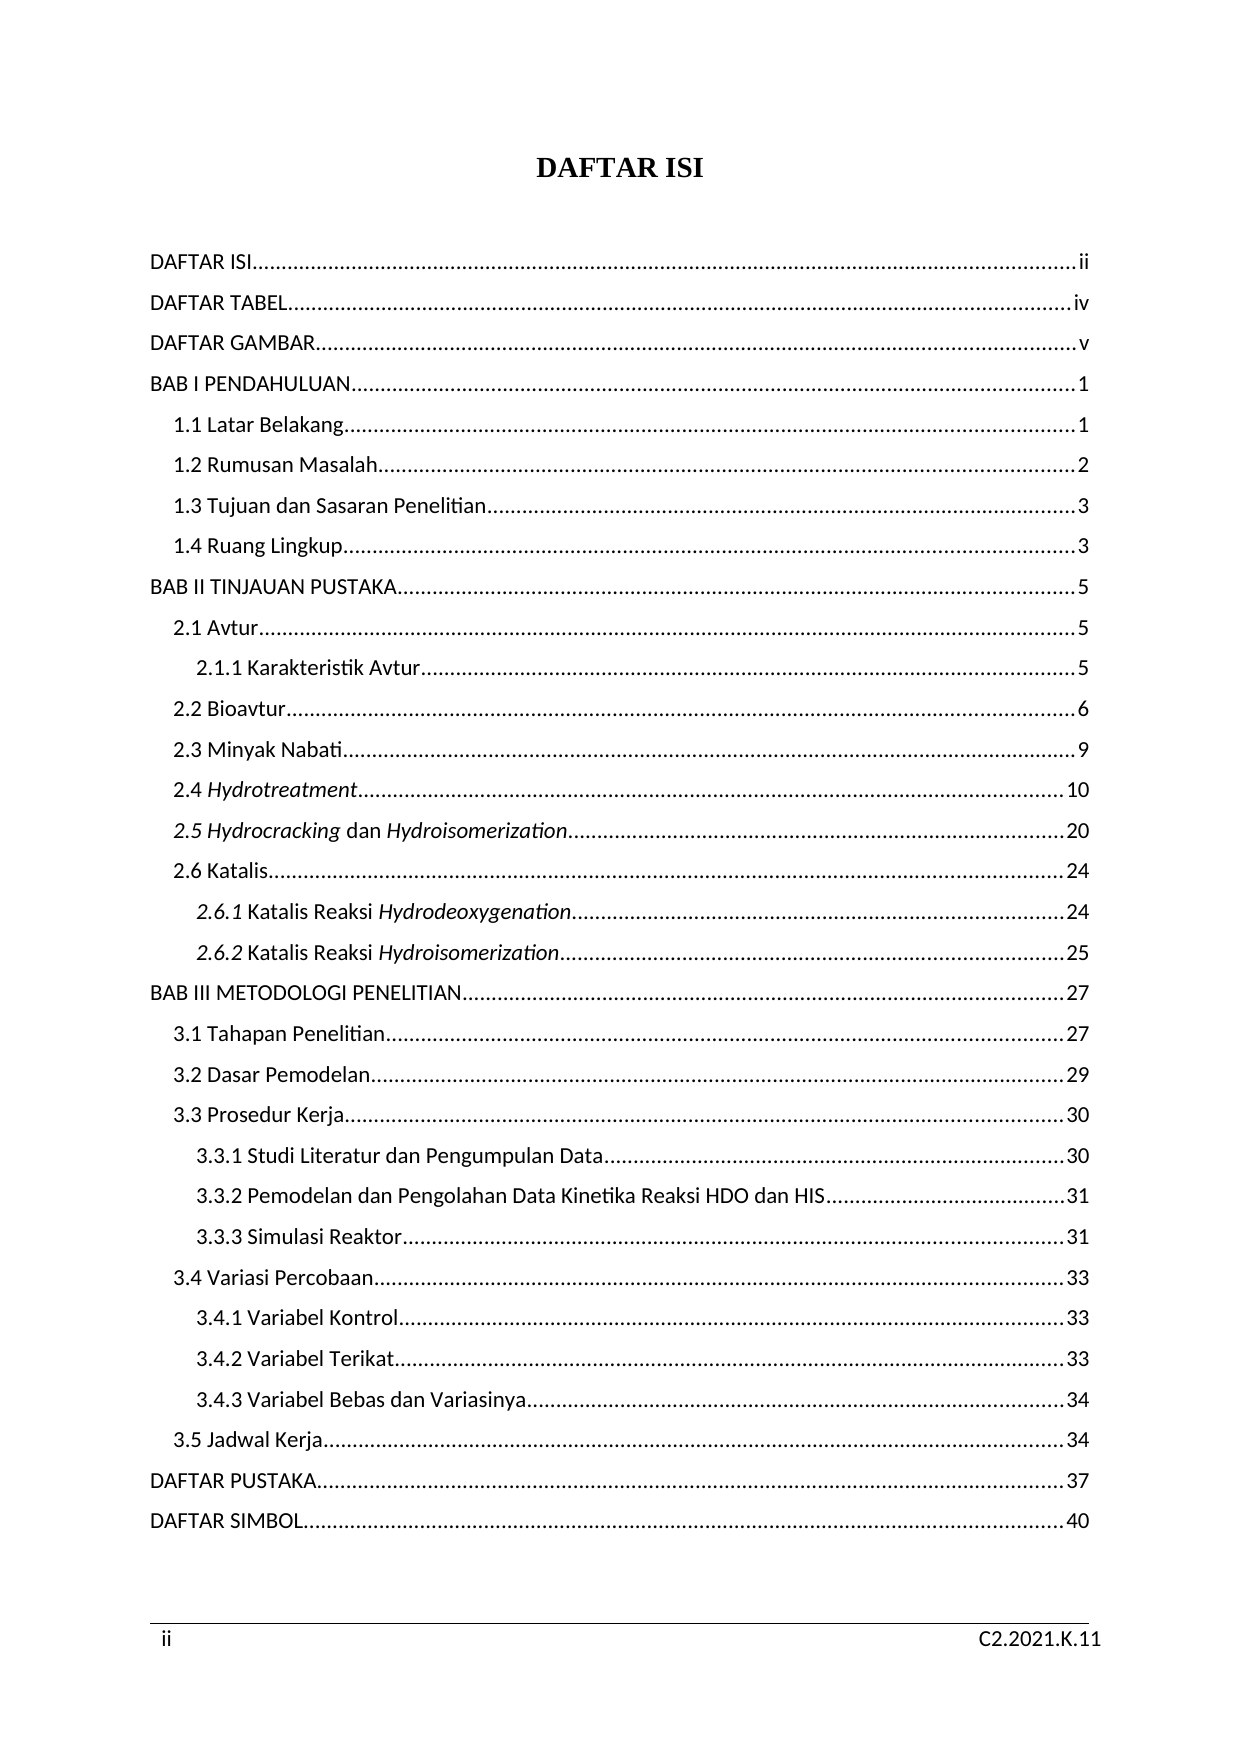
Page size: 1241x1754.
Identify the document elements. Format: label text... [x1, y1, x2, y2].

text 2.5 Hydrocracking dan Hydroisomerization 20 [173, 816, 1090, 844]
text 3.3 Prosedur Kerja 30 [173, 1100, 1090, 1128]
text 3.1 Tahapan Penelitian 27 [173, 1019, 1090, 1047]
text 3.4.2 Variabel Terikat 33 [196, 1344, 1090, 1372]
text 3.3.1 Studi Literatur dan Pengumpulan Data 30 [196, 1141, 1090, 1169]
text DAFTAR GAMBAR v [150, 328, 1090, 356]
text BAB II TINJAUAN PUSTAKA 5 [150, 572, 1090, 600]
text 2.6.1 Katalis Reaksi Hydrodeoxygenation 24 [196, 897, 1090, 925]
text 2.6.2 Katalis Reaksi Hydroisomerization 25 [196, 938, 1090, 966]
text 1.2 Rumusan Masalah 2 [173, 450, 1090, 478]
text 3.4.1 Variabel Kontrol 33 [196, 1303, 1090, 1331]
text 2.6 Katalis 24 [173, 857, 1090, 884]
text 2.3 Minyak Nabati 9 [173, 735, 1090, 763]
text 3.5 Jadwal Kerja 34 [173, 1425, 1090, 1453]
text 2.2 Bioavtur 6 [173, 694, 1090, 722]
text 3.4 Variasi Percobaan 33 [173, 1263, 1090, 1291]
text BAB III METODOLOGI PENELITIAN 27 [150, 978, 1090, 1006]
text DAFTAR SIMBOL 40 [150, 1507, 1090, 1534]
text 3.4.3 Variabel Bebas dan Variasinya 34 [196, 1385, 1090, 1413]
text 2.1.1 Karakteristik Avtur 5 [196, 653, 1090, 681]
text 1.4 Ruang Lingkup 3 [173, 532, 1090, 559]
text DAFTAR TABEL iv [150, 288, 1090, 316]
text DAFTAR PUSTAKA 37 [150, 1466, 1090, 1494]
text 2.1 Avtur 5 [173, 613, 1090, 641]
text 3.3.3 Simulasi Reaktor 31 [196, 1222, 1090, 1250]
text 2.4 Hydrotreatment 10 [173, 775, 1090, 803]
text 1.3 Tujuan dan Sasaran Penelitian 3 [173, 491, 1090, 519]
text 3.3.2 Pemodelan dan Pengolahan Data Kinetika Reaksi HDO dan HIS 31 [196, 1182, 1090, 1209]
text DAFTAR ISI ii [150, 247, 1090, 275]
text 1.1 Latar Belakang 1 [173, 410, 1090, 438]
text BAB I PENDAHULUAN 1 [150, 369, 1090, 397]
subtitle DAFTAR ISI [150, 150, 1090, 183]
text 3.2 Dasar Pemodelan 29 [173, 1060, 1090, 1088]
